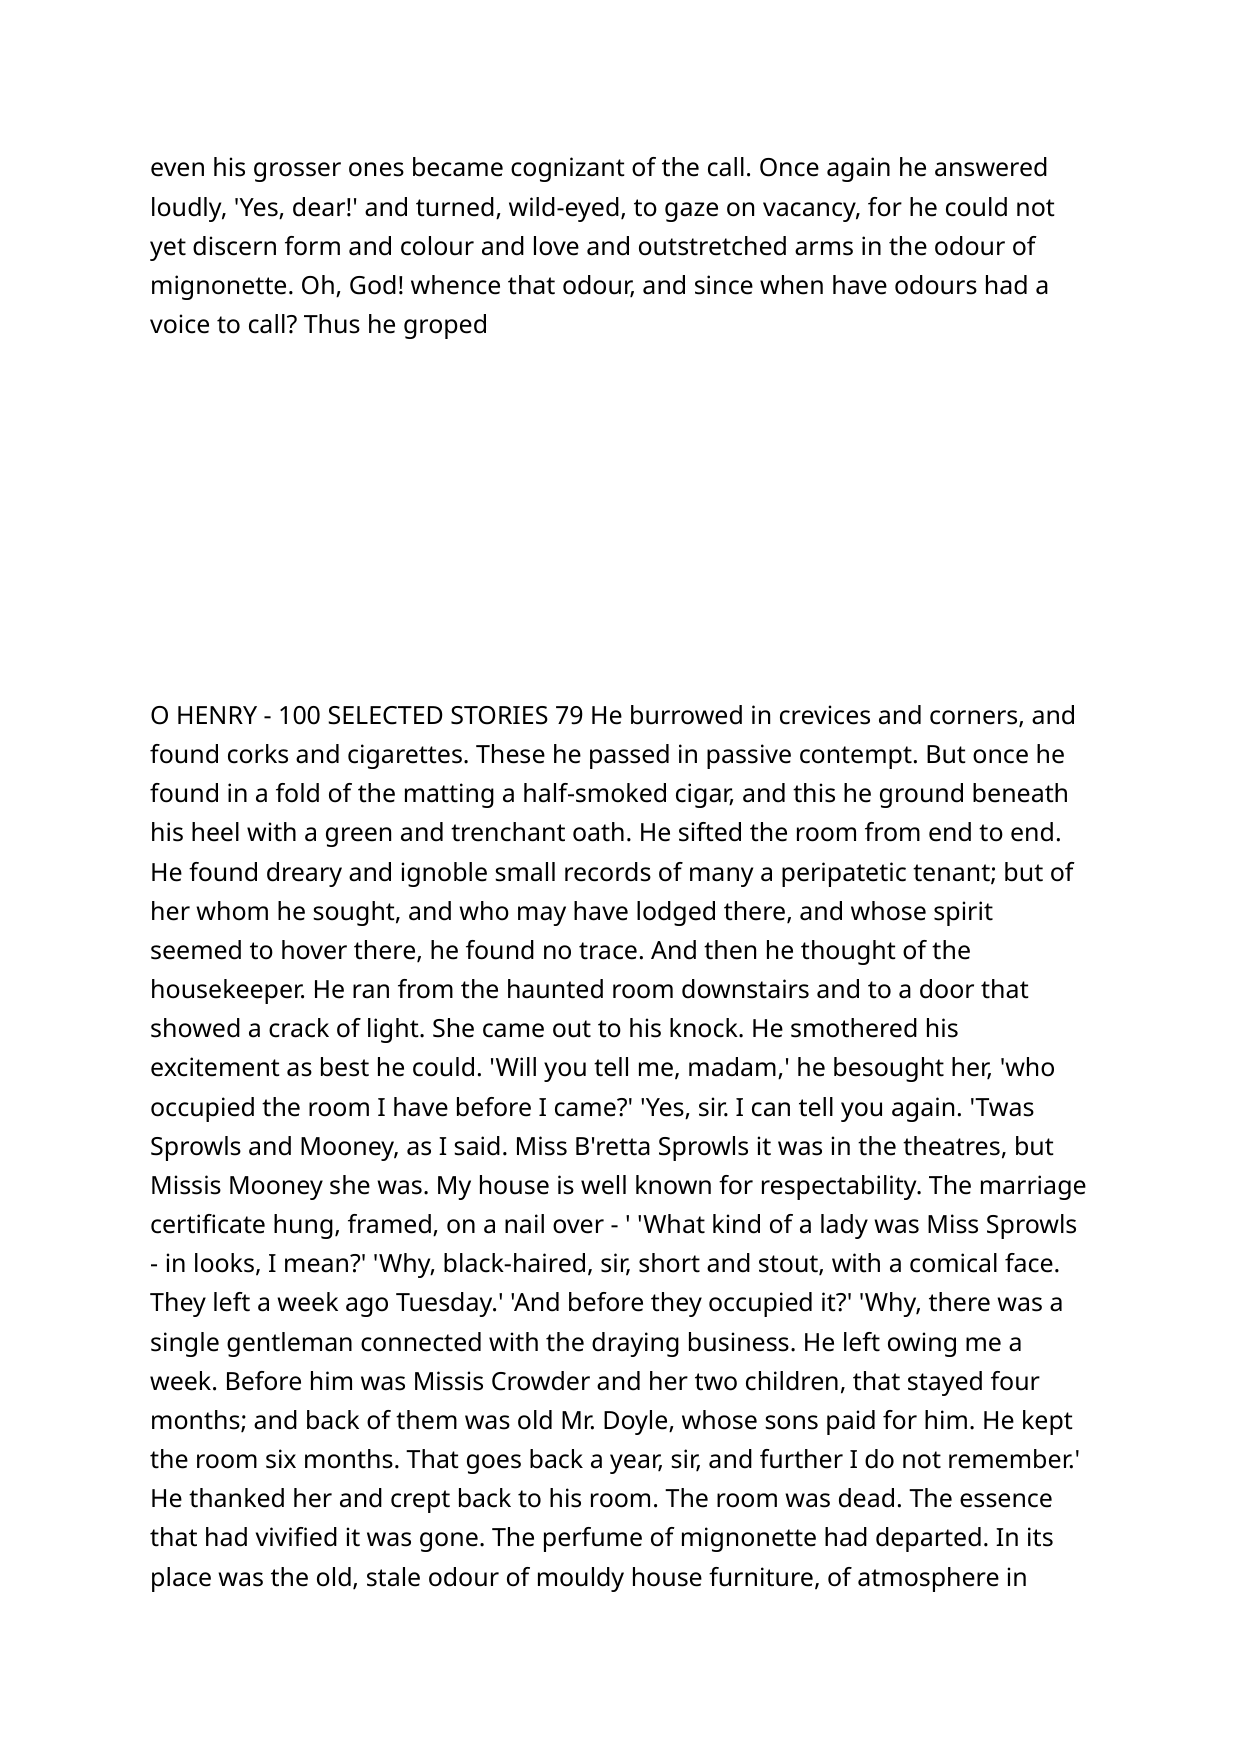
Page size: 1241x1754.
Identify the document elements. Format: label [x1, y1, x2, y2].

text [150, 697, 1090, 1593]
text [150, 150, 1090, 341]
